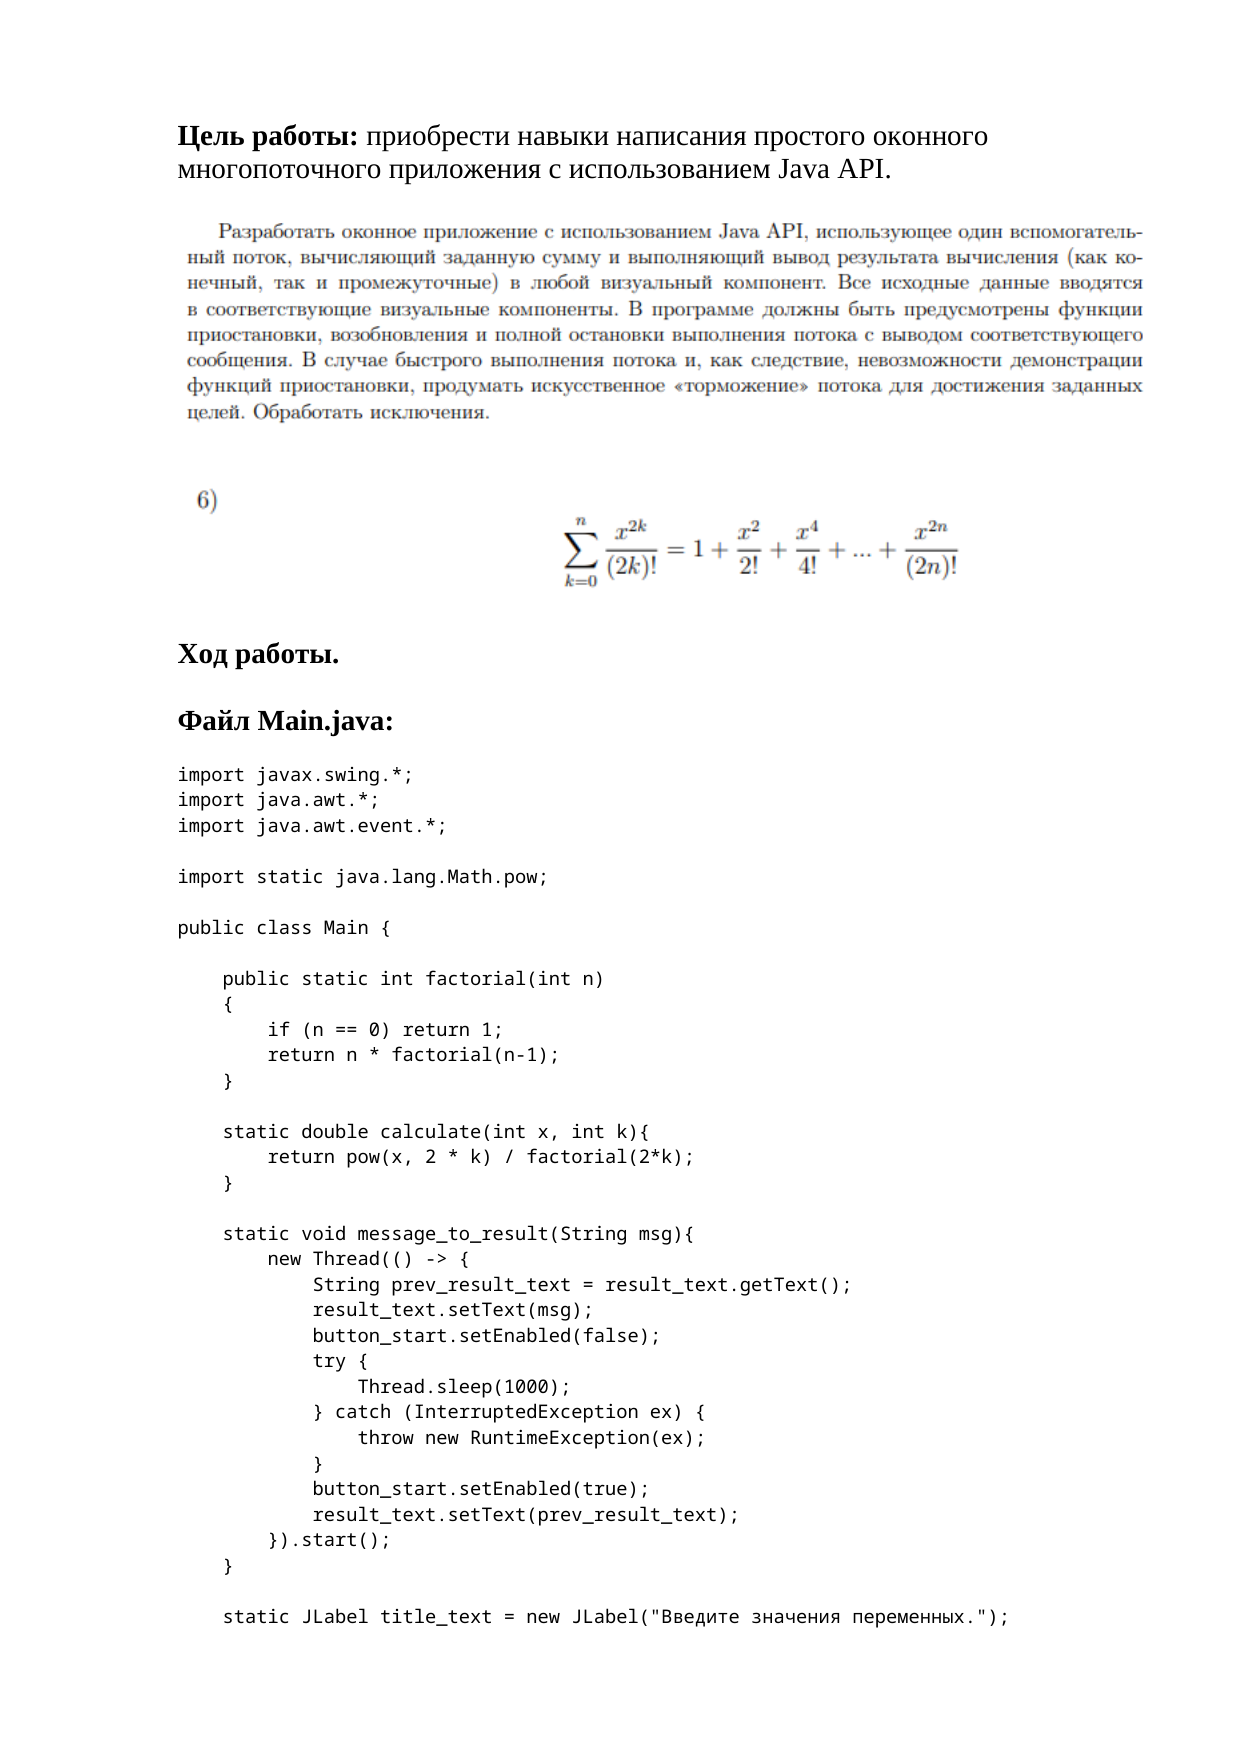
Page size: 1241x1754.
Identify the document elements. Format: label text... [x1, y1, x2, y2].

text Цель работы: приобрести навыки написания простого оконного многопоточного приложения с использованием Java API. [177, 118, 1152, 185]
picture [177, 464, 1028, 607]
text Ход работы. [177, 636, 1152, 670]
text } [177, 1067, 1152, 1093]
text import java.awt.*; [177, 786, 1152, 812]
text static void message_to_result(String msg){ [177, 1220, 1152, 1246]
text import static java.lang.Math.pow; [177, 863, 1152, 888]
text } catch (InterruptedException ex) { [177, 1399, 1152, 1424]
text if (n == 0) return 1; [177, 1016, 1152, 1042]
text } [177, 1552, 1152, 1577]
text result_text.setText(msg); [177, 1297, 1152, 1322]
text }).start(); [177, 1526, 1152, 1552]
text public static int factorial(int n) [177, 965, 1152, 991]
text try { [177, 1348, 1152, 1373]
text button_start.setEnabled(true); [177, 1475, 1152, 1501]
text { [177, 991, 1152, 1016]
text result_text.setText(prev_result_text); [177, 1501, 1152, 1526]
text Thread.sleep(1000); [177, 1373, 1152, 1399]
text } [177, 1169, 1152, 1195]
text import java.awt.event.*; [177, 812, 1152, 837]
text button_start.setEnabled(false); [177, 1322, 1152, 1348]
text new Thread(() -> { [177, 1246, 1152, 1271]
text } [177, 1450, 1152, 1475]
text static JLabel title_text = new JLabel("Введите значения переменных."); [177, 1603, 1152, 1628]
text throw new RuntimeException(ex); [177, 1424, 1152, 1450]
text public class Main { [177, 914, 1152, 939]
text static double calculate(int x, int k){ [177, 1118, 1152, 1144]
text Файл Main.java: [177, 703, 1152, 737]
text return n * factorial(n-1); [177, 1042, 1152, 1067]
text String prev_result_text = result_text.getText(); [177, 1271, 1152, 1297]
picture [177, 214, 1152, 436]
text return pow(x, 2 * k) / factorial(2*k); [177, 1144, 1152, 1169]
text import javax.swing.*; [177, 761, 1152, 786]
